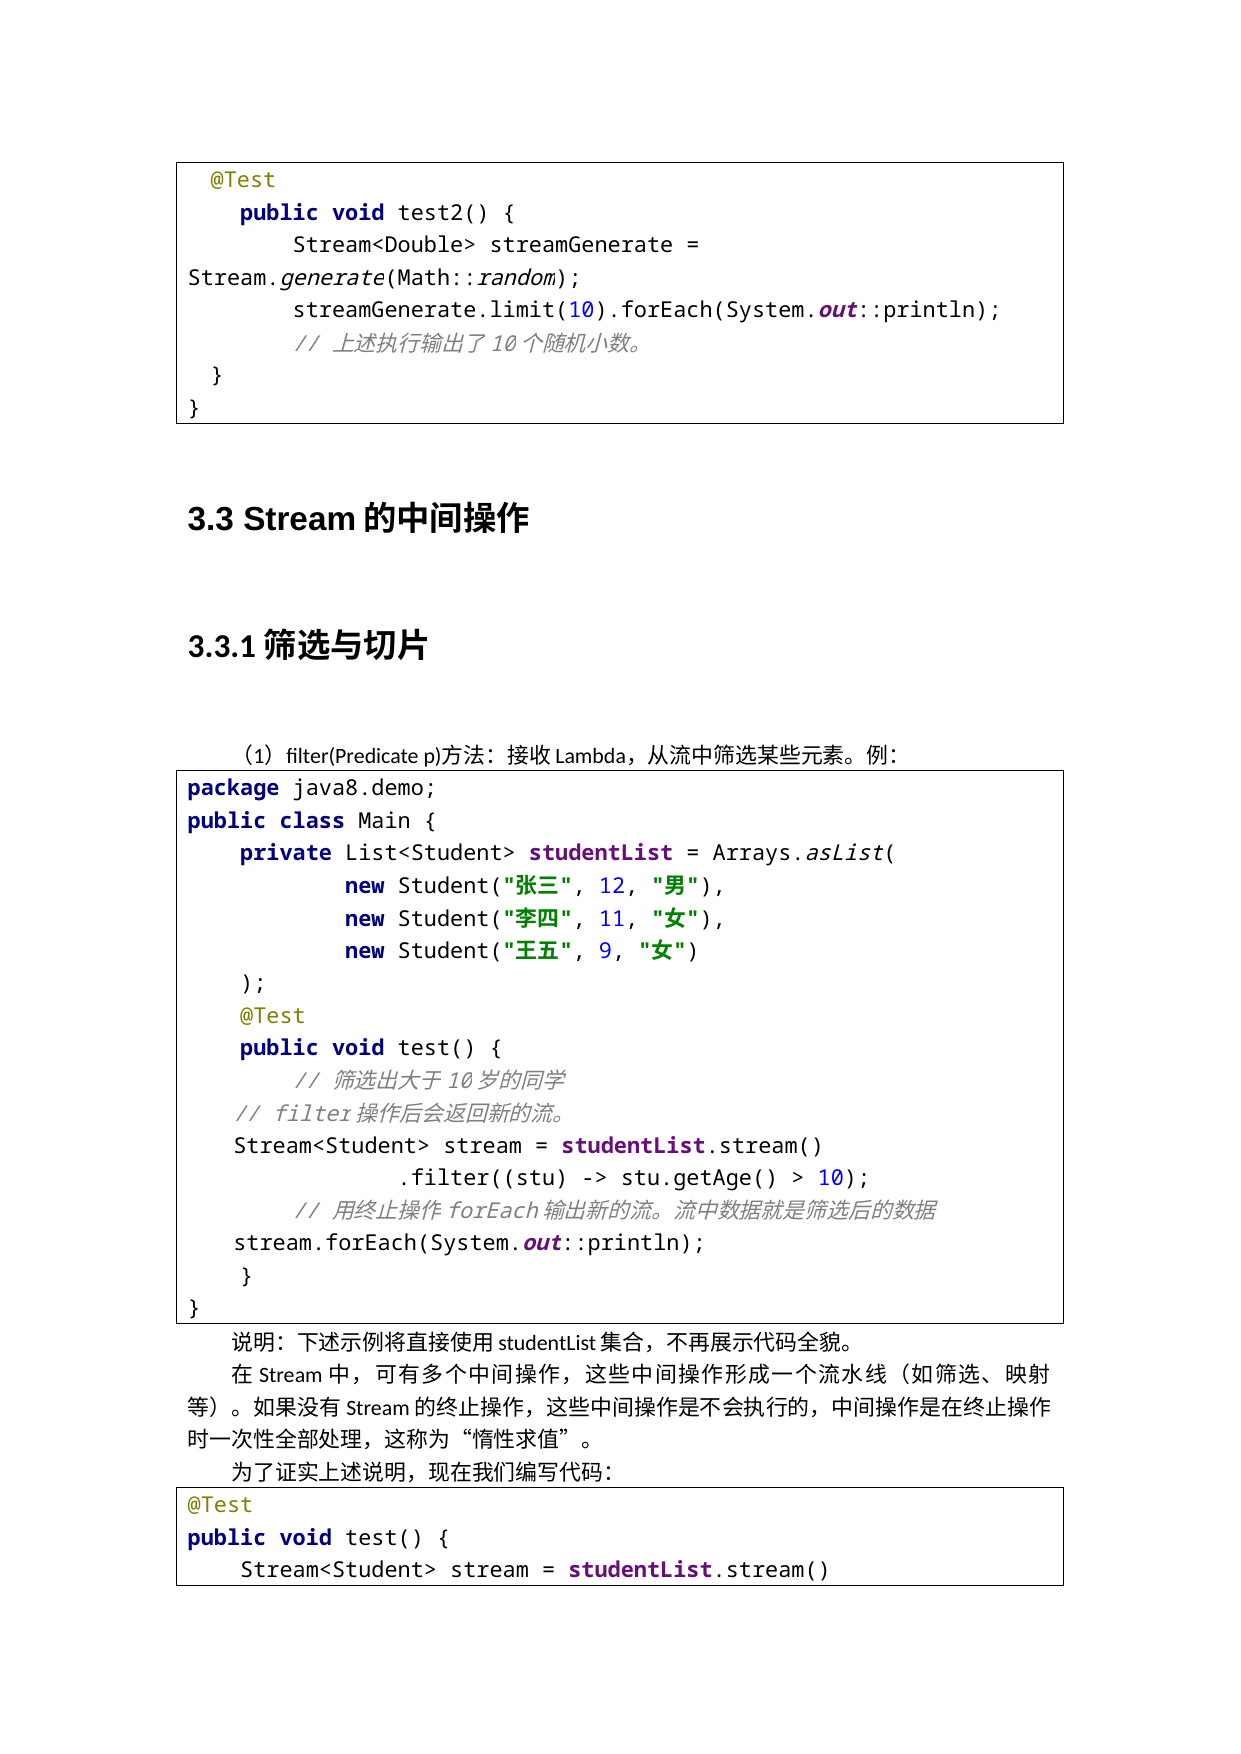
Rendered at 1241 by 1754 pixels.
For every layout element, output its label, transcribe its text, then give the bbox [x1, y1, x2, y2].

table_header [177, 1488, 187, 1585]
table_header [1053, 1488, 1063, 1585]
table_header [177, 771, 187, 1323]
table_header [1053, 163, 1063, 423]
text 在Stream中，可有多个中间操作，这些中间操作形成一个流水线（如筛选、映射等）。如果没有Stream的终止操作，这些中间操作是不会执行的，中间操作是在终止操作时一次性全部处理，这称为“惰性求值”。 [187, 1357, 1053, 1454]
text 为了证实上述说明，现在我们编写代码： [187, 1454, 1053, 1487]
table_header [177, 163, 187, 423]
subtitle 3.3 Stream的中间操作 [187, 484, 1053, 549]
text （1）filter(Predicate p)方法：接收Lambda，从流中筛选某些元素。例： [187, 737, 1053, 770]
subtitle 3.3.1 筛选与切片 [187, 610, 1053, 675]
text 说明：下述示例将直接使用studentList集合，不再展示代码全貌。 [187, 1324, 1053, 1357]
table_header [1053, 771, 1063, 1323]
